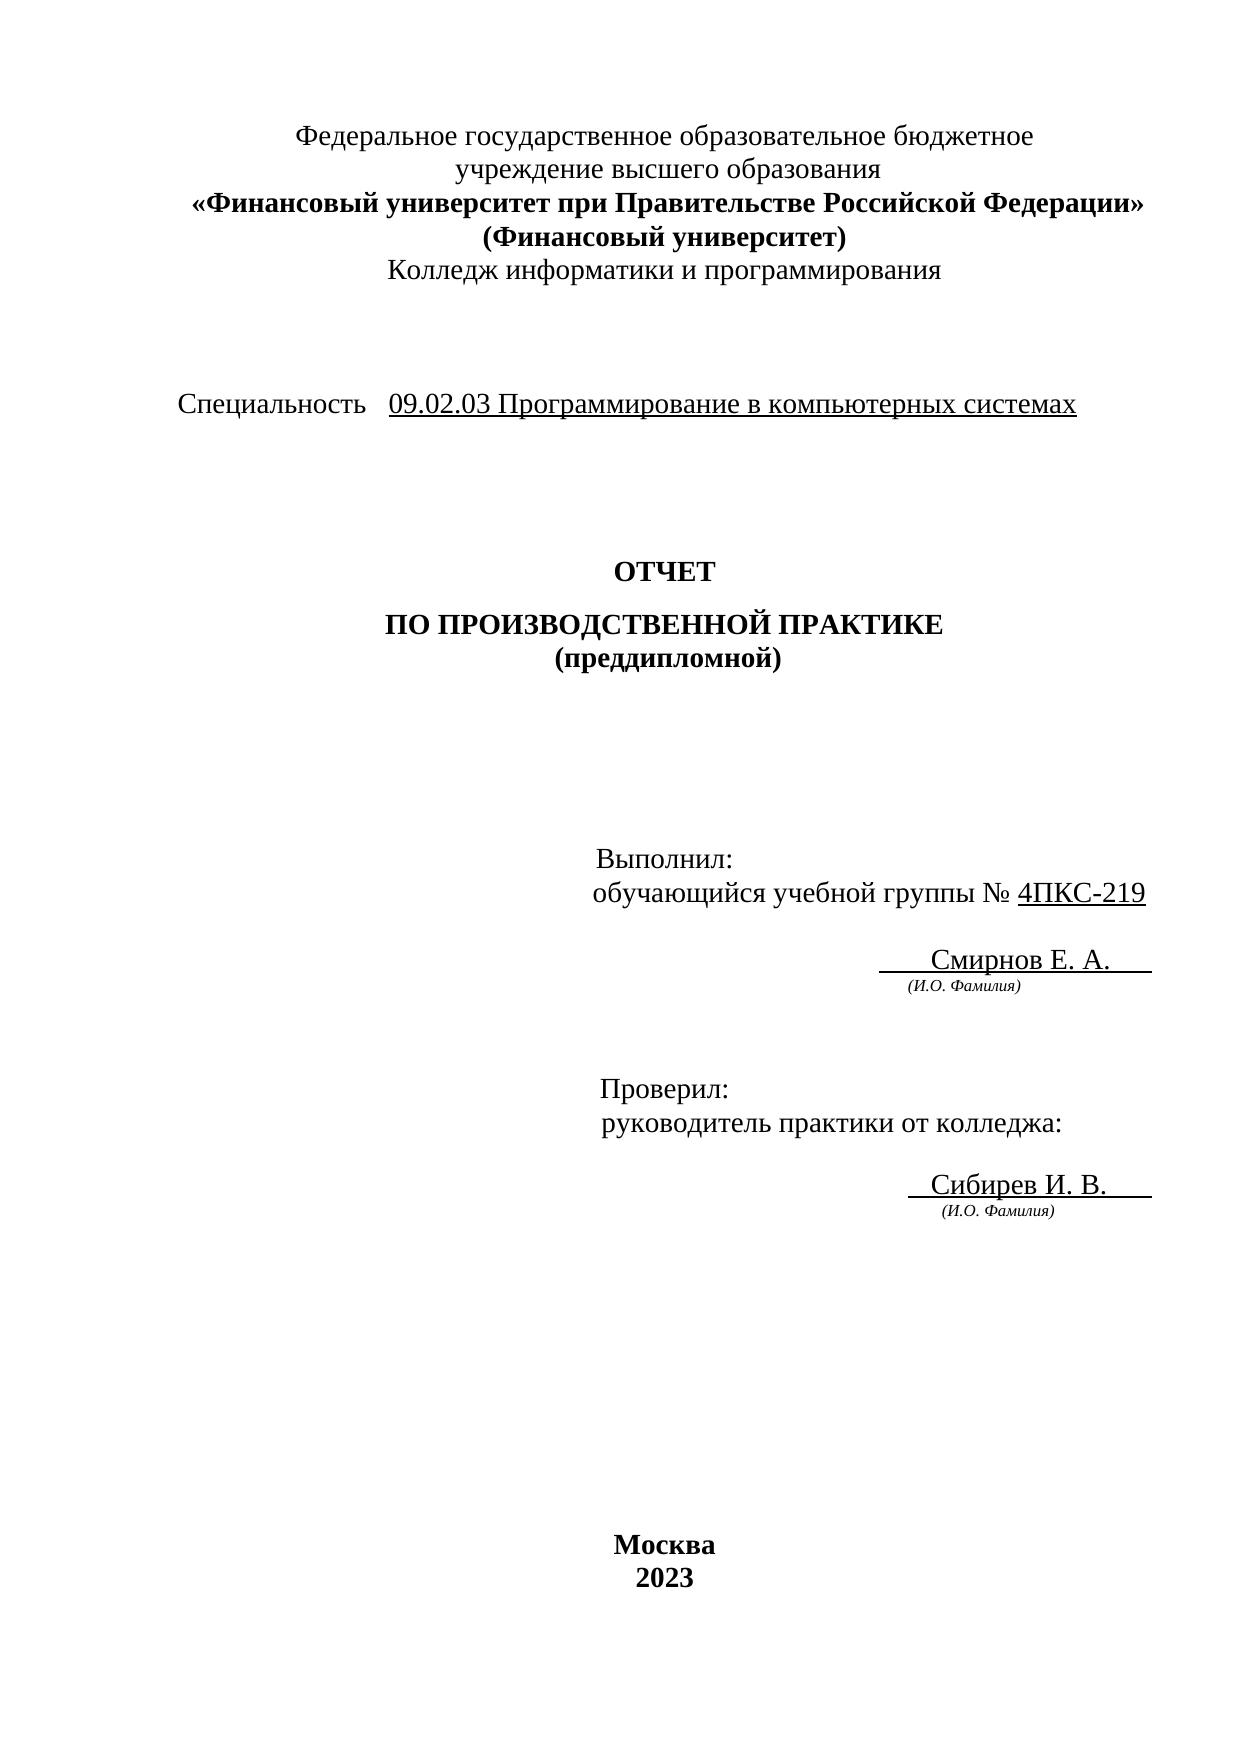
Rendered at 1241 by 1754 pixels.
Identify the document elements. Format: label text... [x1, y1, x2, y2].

text Сибирев И. В. [177, 1167, 1152, 1201]
text Смирнов Е. А. [177, 942, 1152, 976]
text Выполнил: [177, 842, 1152, 875]
text Москва [177, 1527, 1152, 1560]
text (Финансовый университет) [177, 219, 1152, 252]
text Федеральное государственное образовательное бюджетное [177, 118, 1152, 152]
text Колледж информатики и программирования [177, 252, 1152, 286]
text ПО ПРОИЗВОДСТВЕННОЙ ПРАКТИКЕ [177, 607, 1152, 640]
text Специальность 09.02.03 Программирование в компьютерных системах [177, 386, 1152, 420]
text обучающийся учебной группы № 4ПКС-219 [177, 875, 1152, 909]
text Проверил: [177, 1072, 1152, 1105]
text учреждение высшего образования [177, 152, 1152, 185]
text (И.О. Фамилия) [177, 976, 1152, 1009]
text руководитель практики от колледжа: [177, 1105, 1152, 1139]
text (И.О. Фамилия) [693, 1201, 1152, 1234]
text 2023 [177, 1560, 1152, 1594]
text ОТЧЕТ [177, 554, 1152, 588]
text «Финансовый университет при Правительстве Российской Федерации» [177, 185, 1152, 219]
text (преддипломной) [177, 640, 1152, 674]
